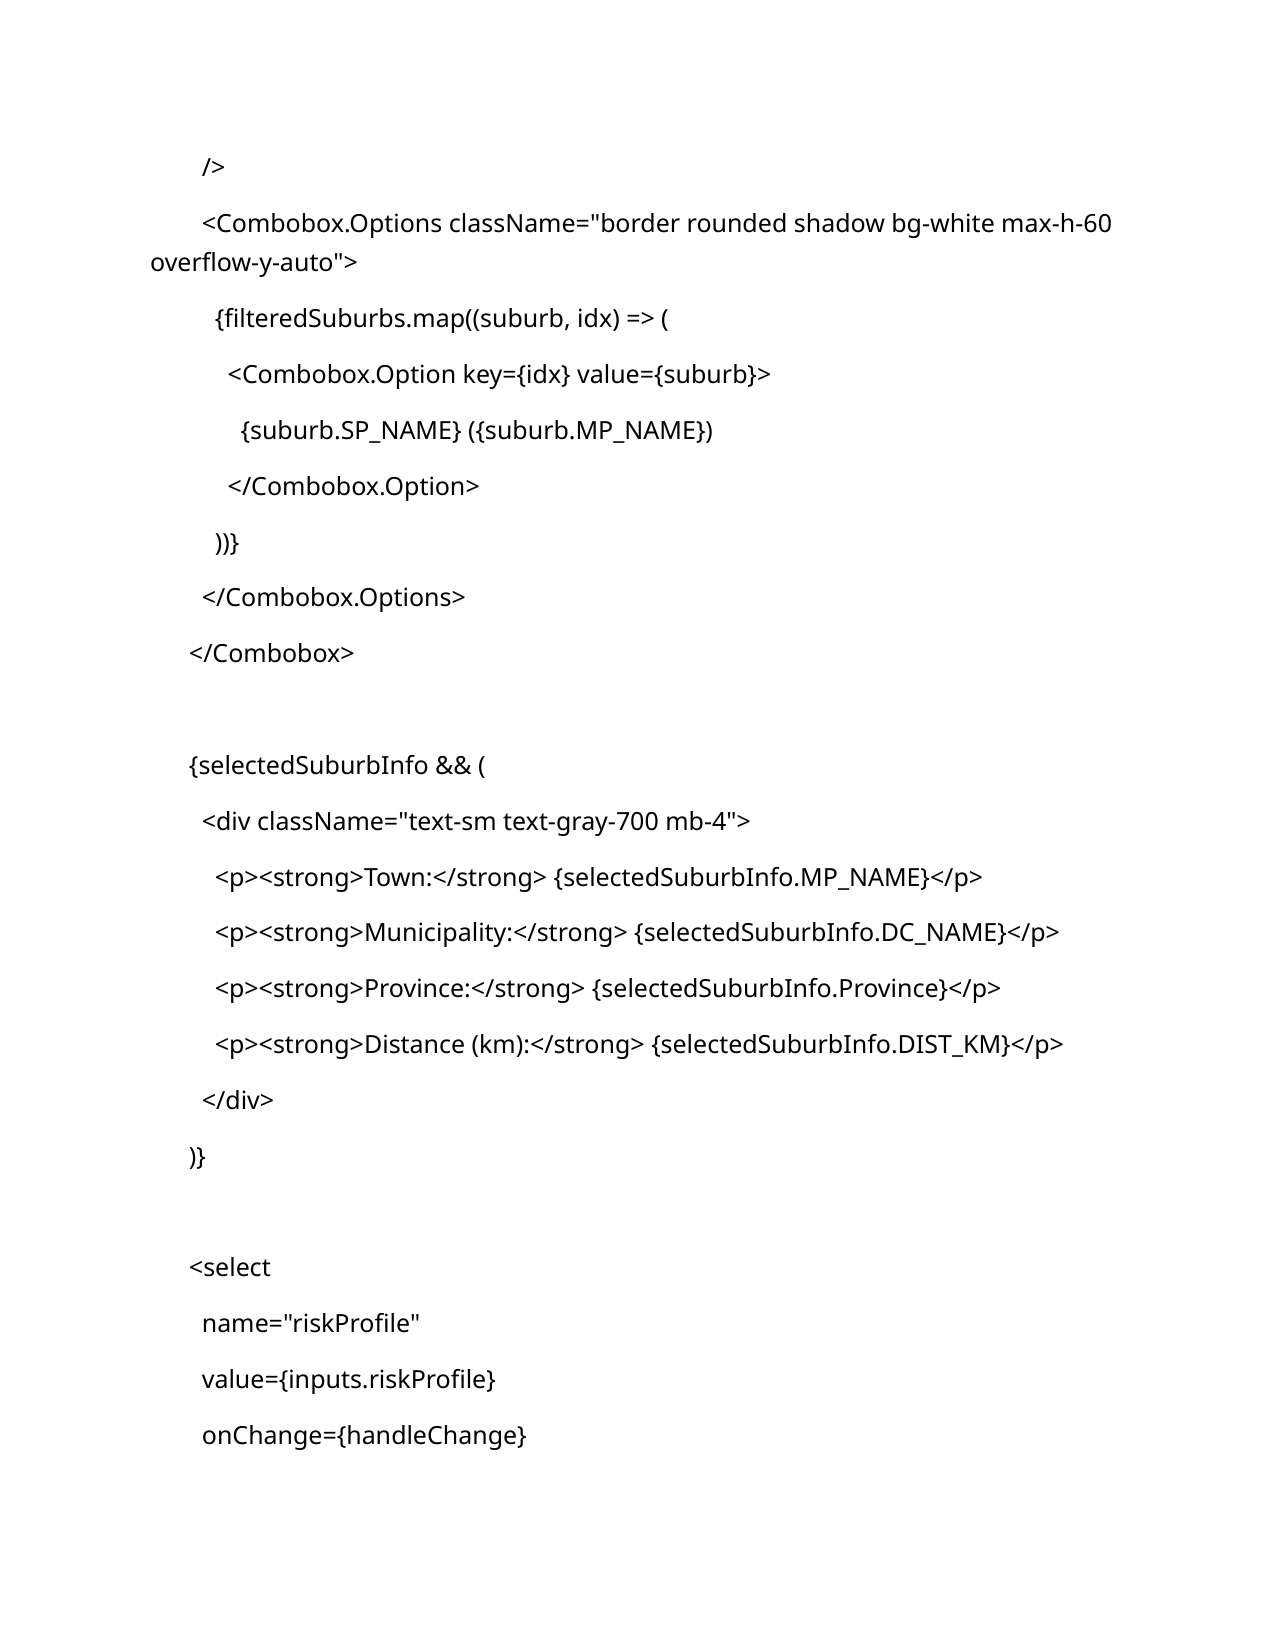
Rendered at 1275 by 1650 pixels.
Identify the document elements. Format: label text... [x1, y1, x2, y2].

text {selectedSuburbInfo && ( [150, 747, 1125, 782]
text </Combobox.Options> [150, 580, 1125, 614]
text onChange={handleChange} [150, 1417, 1125, 1452]
text </div> [150, 1082, 1125, 1117]
text ))} [150, 524, 1125, 558]
text </Combobox.Option> [150, 468, 1125, 502]
text <Combobox.Option key={idx} value={suburb}> [150, 357, 1125, 391]
text <p><strong>Province:</strong> {selectedSuburbInfo.Province}</p> [150, 971, 1125, 1005]
text <p><strong>Town:</strong> {selectedSuburbInfo.MP_NAME}</p> [150, 859, 1125, 893]
text {filteredSuburbs.map((suburb, idx) => ( [150, 301, 1125, 335]
text value={inputs.riskProfile} [150, 1362, 1125, 1396]
text /> [150, 150, 1125, 184]
text <p><strong>Municipality:</strong> {selectedSuburbInfo.DC_NAME}</p> [150, 915, 1125, 949]
text <select [150, 1250, 1125, 1284]
text {suburb.SP_NAME} ({suburb.MP_NAME}) [150, 412, 1125, 447]
text </Combobox> [150, 636, 1125, 670]
text <div className="text-sm text-gray-700 mb-4"> [150, 803, 1125, 837]
text )} [150, 1138, 1125, 1172]
text <Combobox.Options className="border rounded shadow bg-white max-h-60 overflow-y-auto"> [150, 206, 1125, 279]
text <p><strong>Distance (km):</strong> {selectedSuburbInfo.DIST_KM}</p> [150, 1027, 1125, 1061]
text name="riskProfile" [150, 1306, 1125, 1340]
